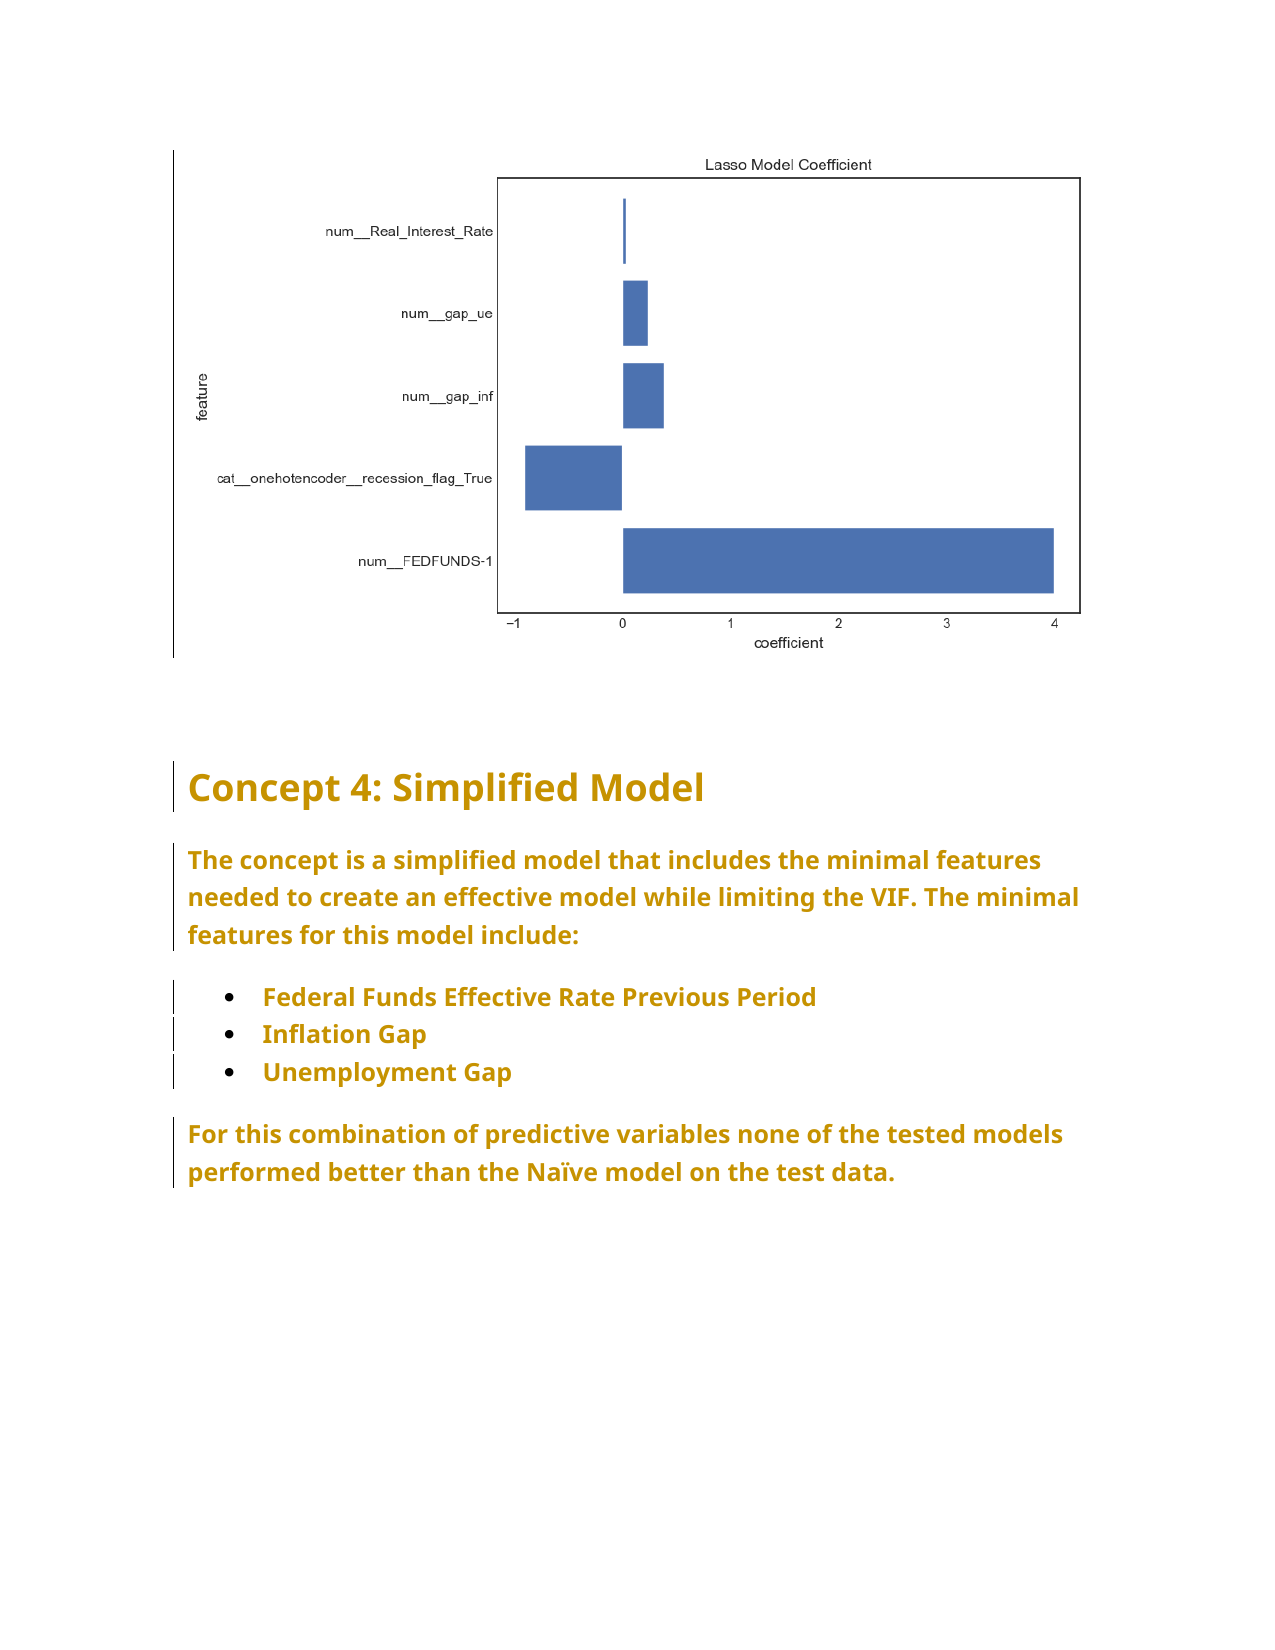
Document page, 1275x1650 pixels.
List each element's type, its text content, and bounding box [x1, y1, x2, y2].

text The concept is a simplified model that includes the minimal features needed to create an effective model while limiting the VIF. The minimal features for this model include: [187, 842, 1087, 951]
list Unemployment Gap [225, 1054, 1087, 1088]
picture [187, 150, 1088, 659]
list Inflation Gap [225, 1017, 1087, 1051]
text For this combination of predictive variables none of the tested models performed better than the Naïve model on the test data. [187, 1117, 1087, 1188]
subtitle Concept 4: Simplified Model [187, 761, 1087, 812]
list Federal Funds Effective Rate Previous Period [225, 980, 1087, 1014]
